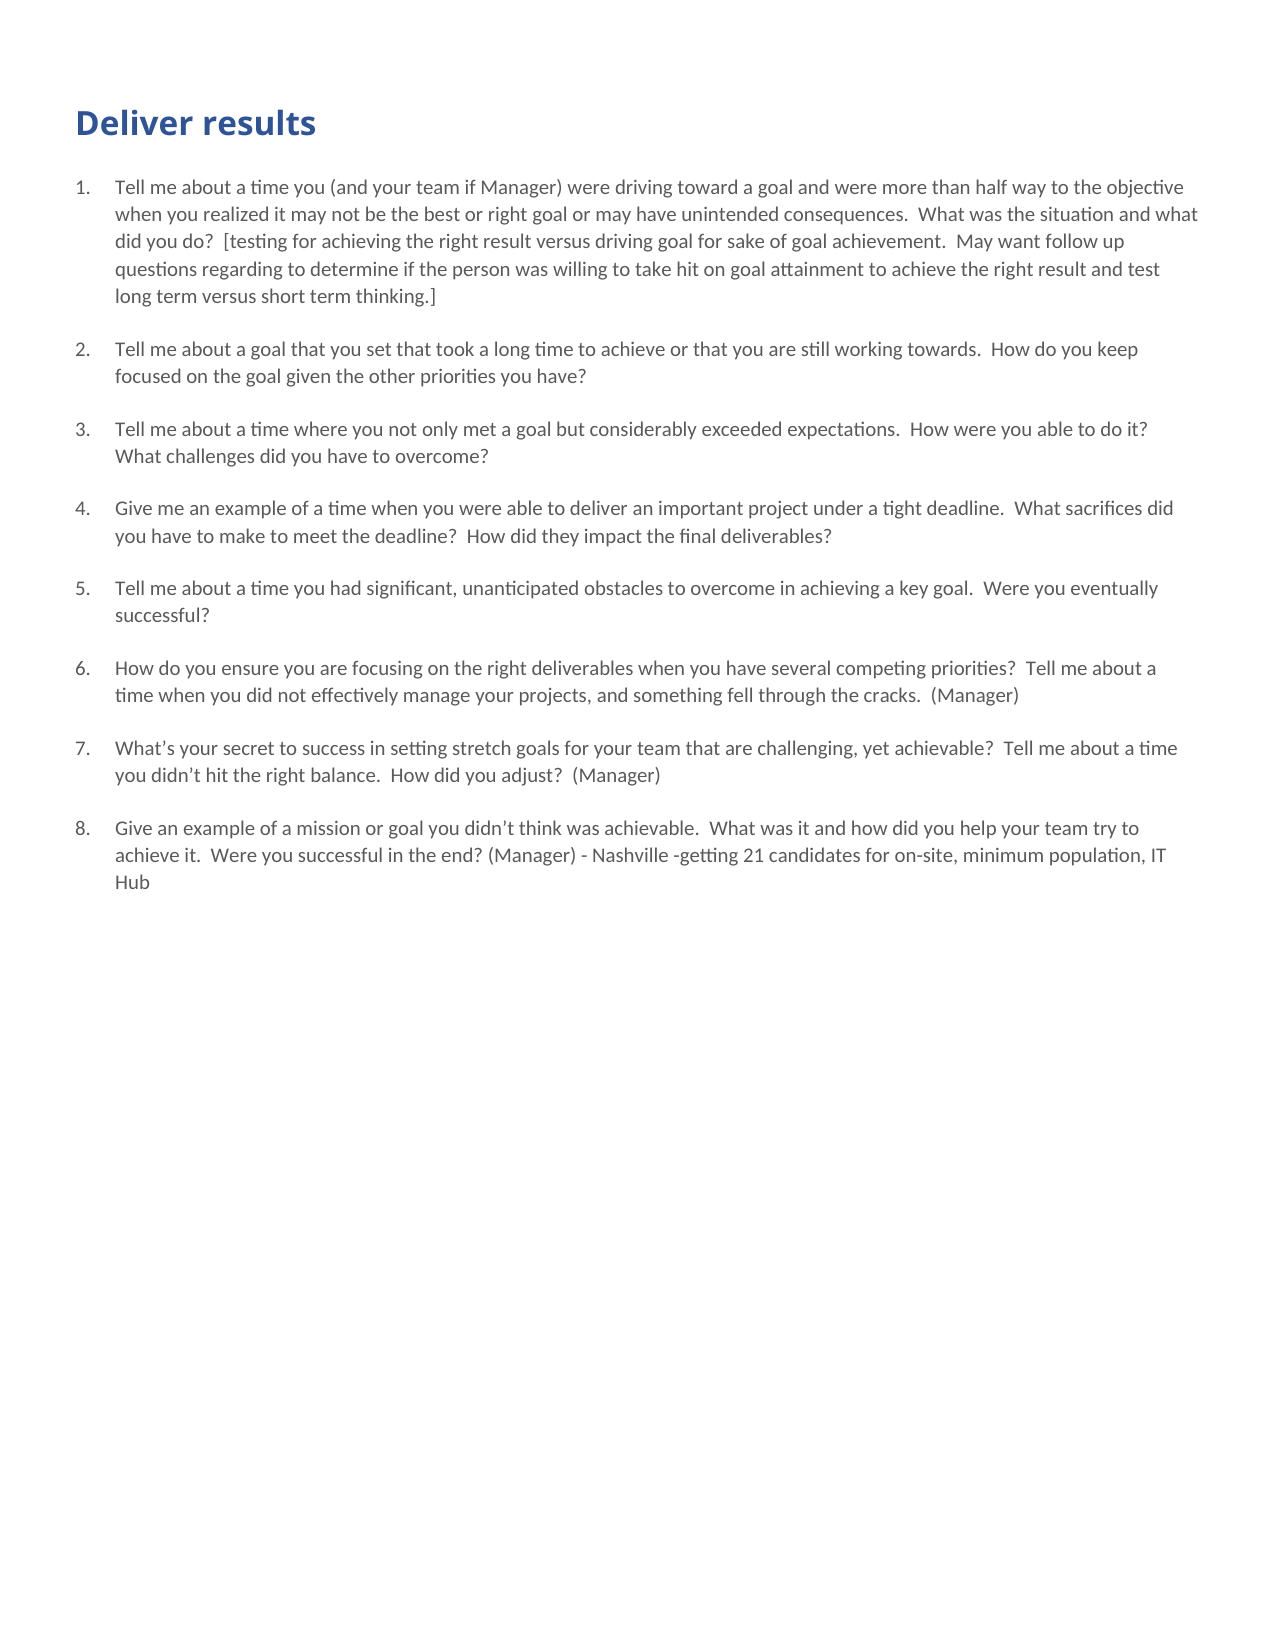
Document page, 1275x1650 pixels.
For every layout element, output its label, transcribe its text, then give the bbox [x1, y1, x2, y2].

subtitle What’s your secret to success in setting stretch goals for your team that are challenging, yet achievable? Tell me about a time you didn’t hit the right balance. How did you adjust? (Manager) [75, 735, 1200, 788]
subtitle Tell me about a goal that you set that took a long time to achieve or that you are still working towards. How do you keep focused on the goal given the other priorities you have? [75, 336, 1200, 389]
subtitle Give an example of a mission or goal you didn’t think was achievable. What was it and how did you help your team try to achieve it. Were you successful in the end? (Manager) - Nashville -getting 21 candidates for on-site, minimum population, IT Hub [75, 815, 1200, 895]
subtitle How do you ensure you are focusing on the right deliverables when you have several competing priorities? Tell me about a time when you did not effectively manage your projects, and something fell through the cracks. (Manager) [75, 655, 1200, 708]
subtitle Tell me about a time where you not only met a goal but considerably exceeded expectations. How were you able to do it? What challenges did you have to overcome? [75, 416, 1200, 468]
subtitle Give me an example of a time when you were able to deliver an important project under a tight deadline. What sacrifices did you have to make to meet the deadline? How did they impact the final deliverables? [75, 496, 1200, 548]
subtitle Tell me about a time you (and your team if Manager) were driving toward a goal and were more than half way to the objective when you realized it may not be the best or right goal or may have unintended consequences. What was the situation and what did you do? [testing for achieving the right result versus driving goal for sake of goal achievement. May want follow up questions regarding to determine if the person was willing to take hit on goal attainment to achieve the right result and test long term versus short term thinking.] [75, 174, 1200, 309]
subtitle Tell me about a time you had significant, unanticipated obstacles to overcome in achieving a key goal. Were you eventually successful? [75, 575, 1200, 628]
subtitle Deliver results [75, 100, 1200, 145]
